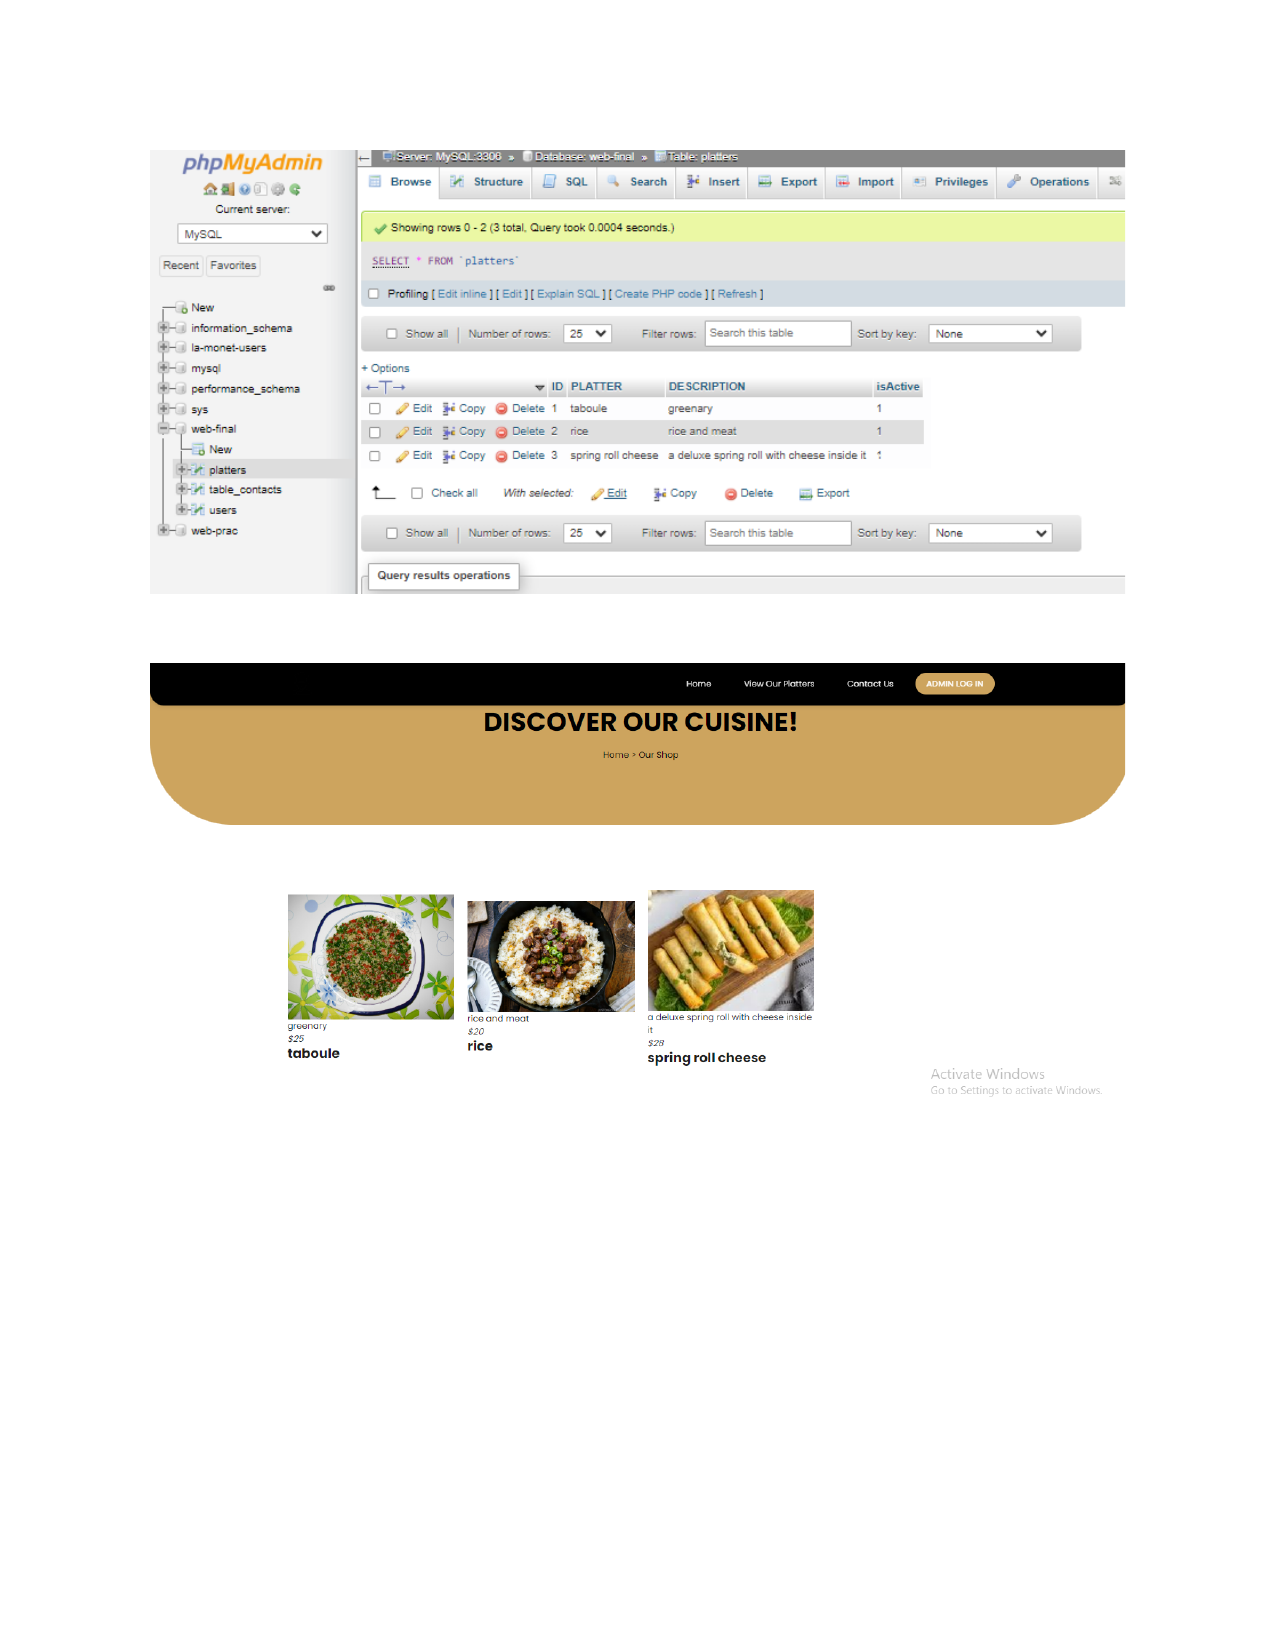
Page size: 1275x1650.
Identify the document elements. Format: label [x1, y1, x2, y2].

picture [150, 663, 1125, 1112]
picture [150, 150, 1125, 594]
